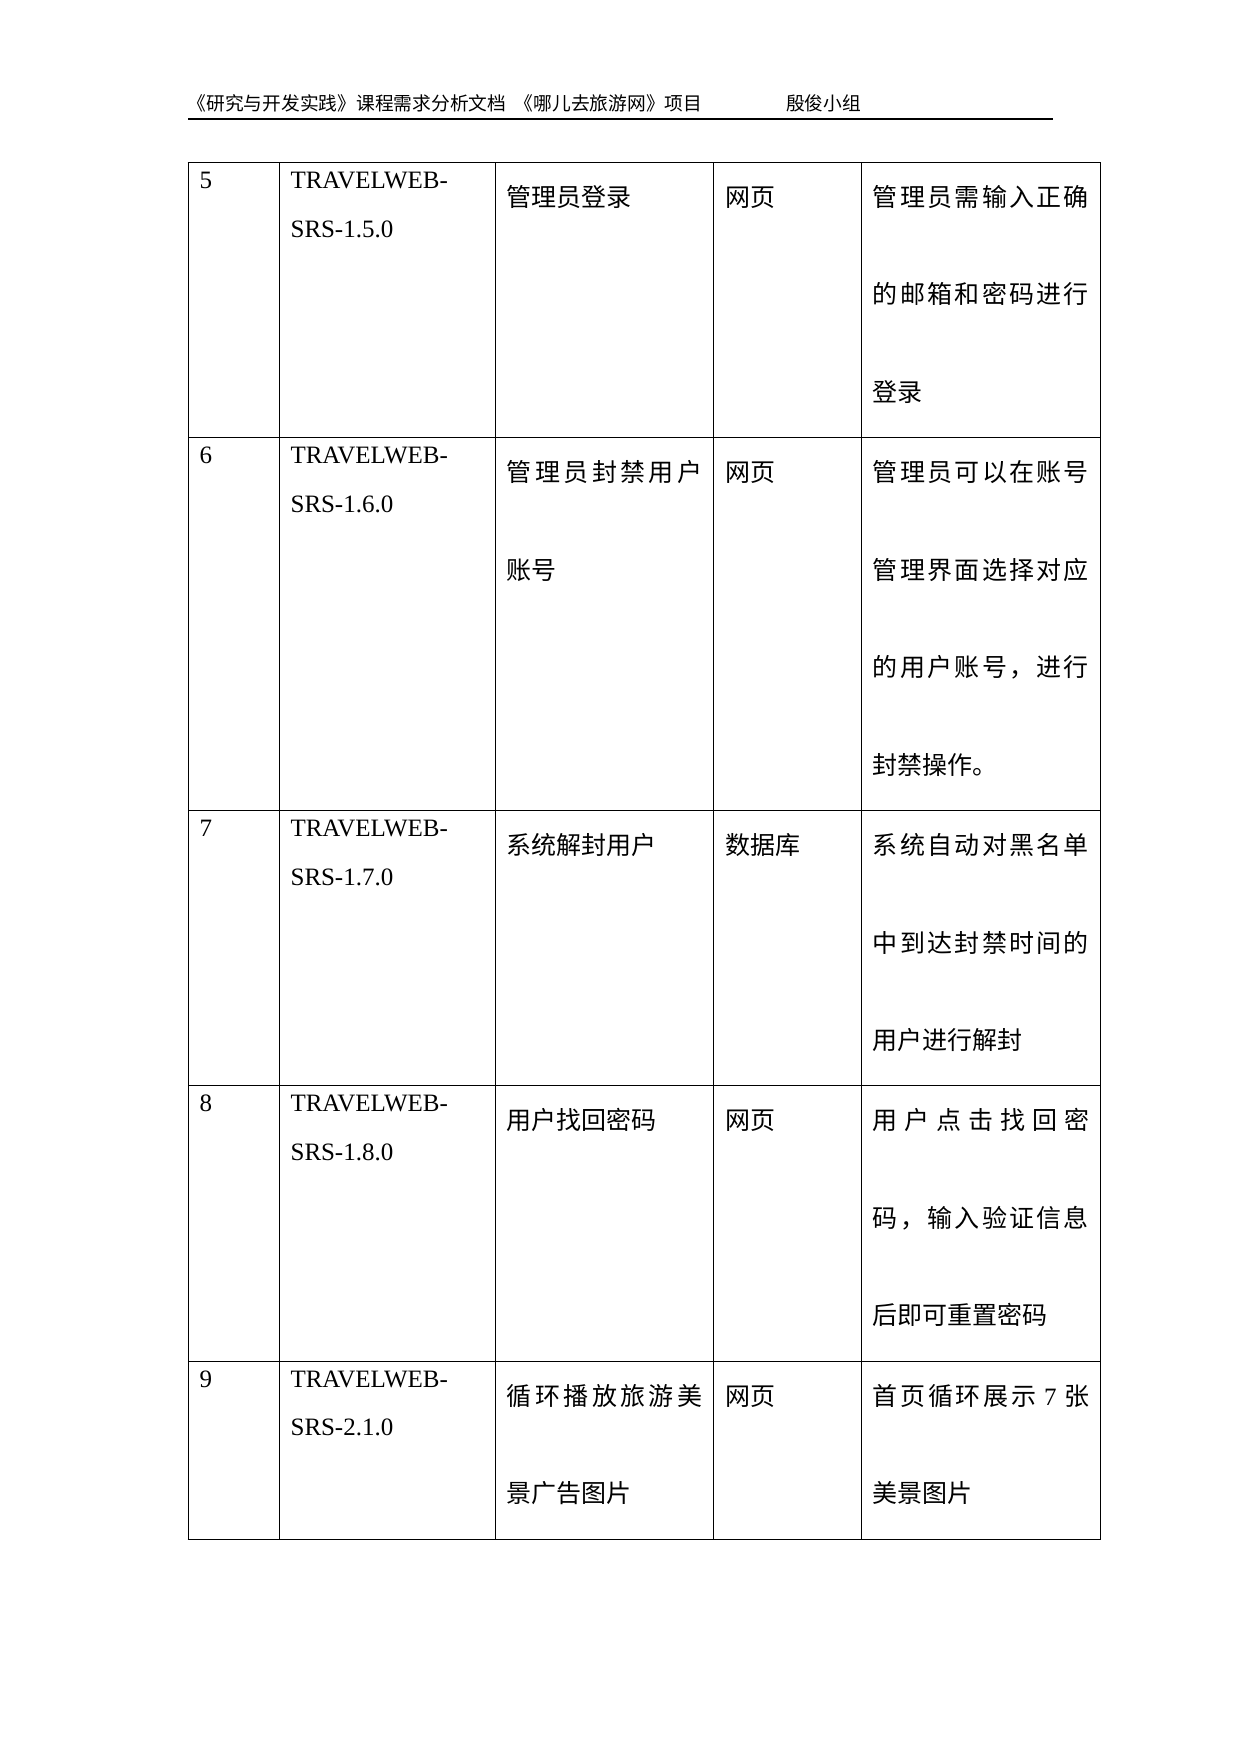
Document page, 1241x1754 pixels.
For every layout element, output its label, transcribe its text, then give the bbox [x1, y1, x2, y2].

table_cell 7 [189, 811, 279, 1085]
table_cell 用户找回密码 [496, 1086, 713, 1361]
table_cell 8 [189, 1086, 279, 1361]
table_cell 网页 [714, 1362, 861, 1538]
table_cell 数据库 [714, 811, 861, 1085]
table_cell 管理员封禁用户账号 [496, 438, 713, 810]
table_cell 9 [189, 1362, 279, 1538]
table_cell 网页 [714, 163, 861, 437]
table_cell 循环播放旅游美景广告图片 [496, 1362, 713, 1538]
table_cell 管理员登录 [496, 163, 713, 437]
table_cell TRAVELWEB-SRS-1.5.0 [280, 163, 495, 437]
table_cell TRAVELWEB-SRS-2.1.0 [280, 1362, 495, 1538]
table_cell 系统自动对黑名单中到达封禁时间的用户进行解封 [862, 811, 1100, 1085]
table_cell 用户点击找回密码，输入验证信息后即可重置密码 [862, 1086, 1100, 1361]
table_cell 管理员可以在账号管理界面选择对应的用户账号，进行封禁操作。 [862, 438, 1100, 810]
table_cell 管理员需输入正确的邮箱和密码进行登录 [862, 163, 1100, 437]
table_cell 网页 [714, 438, 861, 810]
table_cell 6 [189, 438, 279, 810]
table_cell 网页 [714, 1086, 861, 1361]
table_cell 5 [189, 163, 279, 437]
table_cell TRAVELWEB-SRS-1.8.0 [280, 1086, 495, 1361]
table_cell 首页循环展示7张美景图片 [862, 1362, 1100, 1538]
table_cell TRAVELWEB-SRS-1.6.0 [280, 438, 495, 810]
table_cell TRAVELWEB-SRS-1.7.0 [280, 811, 495, 1085]
table_cell 系统解封用户 [496, 811, 713, 1085]
